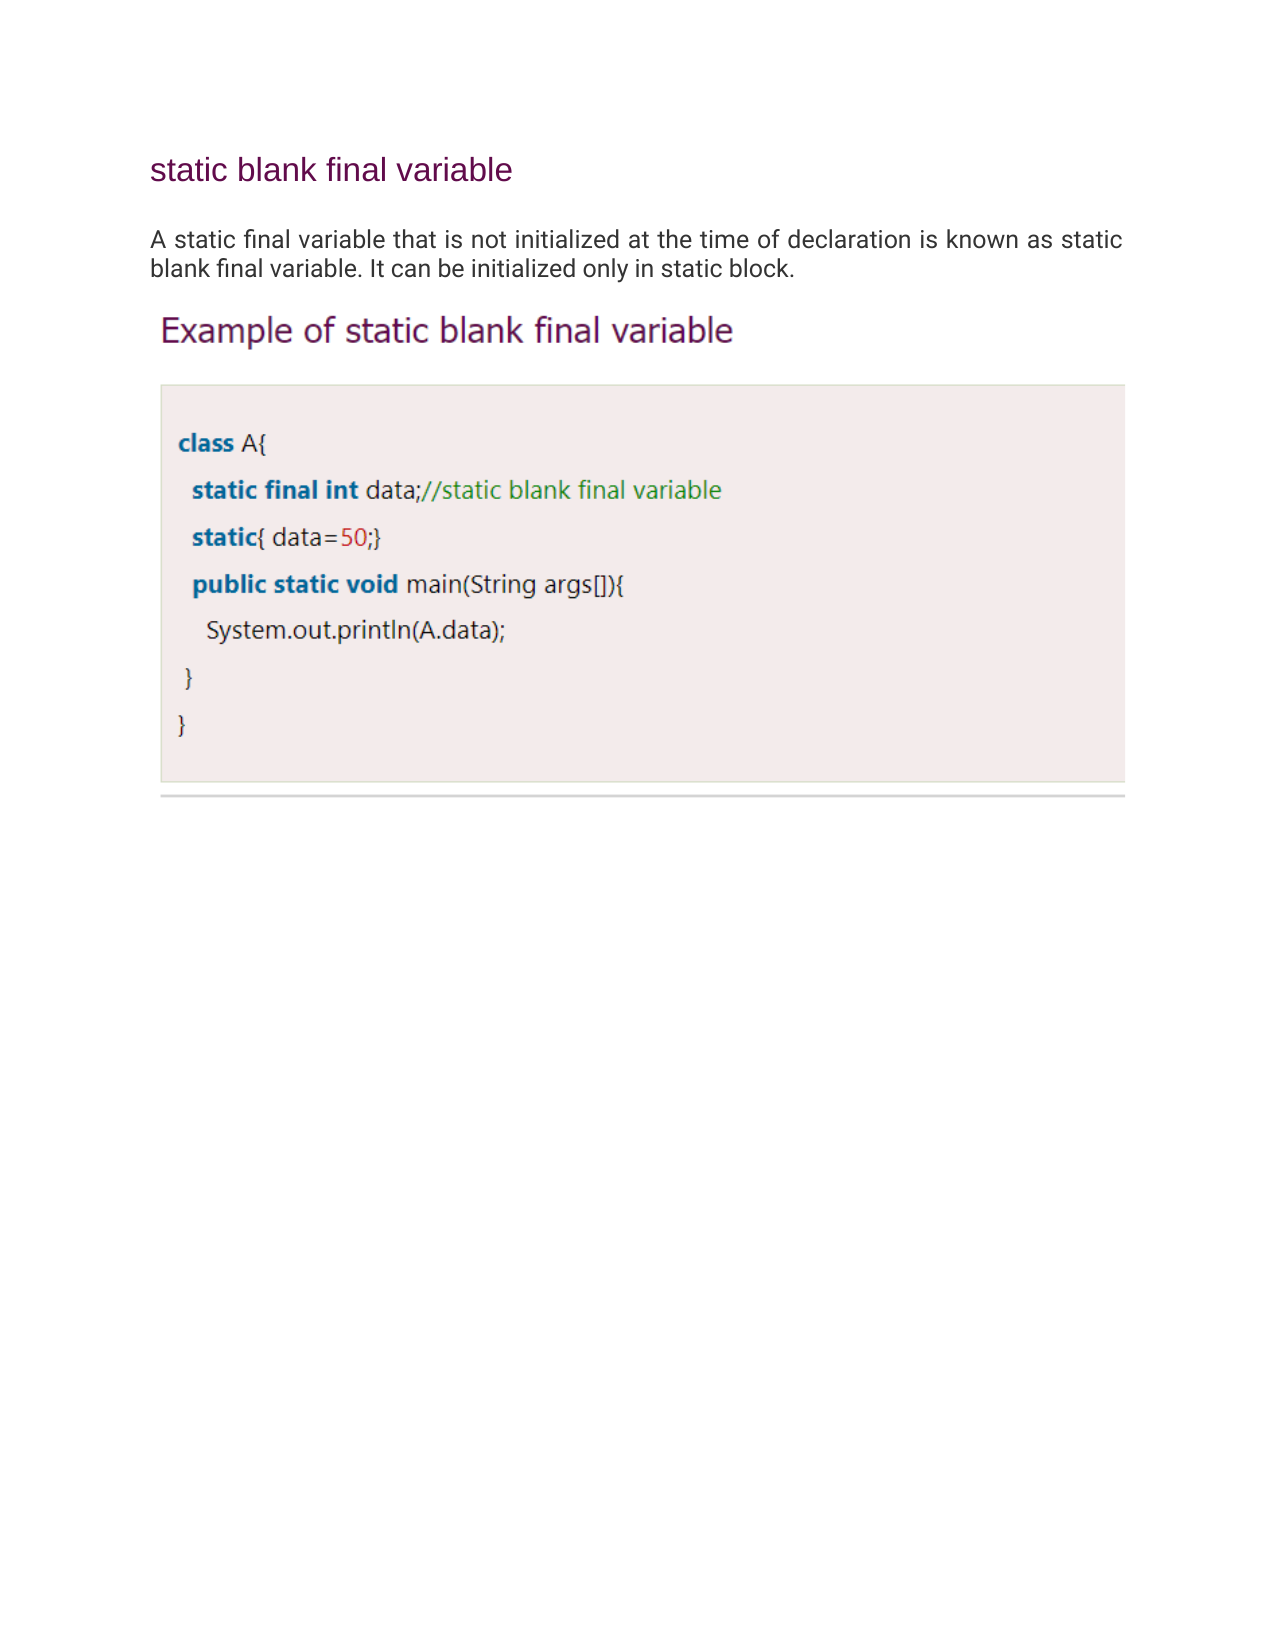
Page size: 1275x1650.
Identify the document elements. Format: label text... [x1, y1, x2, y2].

text A static final variable that is not initialized at the time of declaration is known as static blank final variable. It can be initialized only in static block. [150, 225, 1125, 283]
subtitle static blank final variable [150, 150, 1125, 188]
picture [150, 308, 1125, 819]
